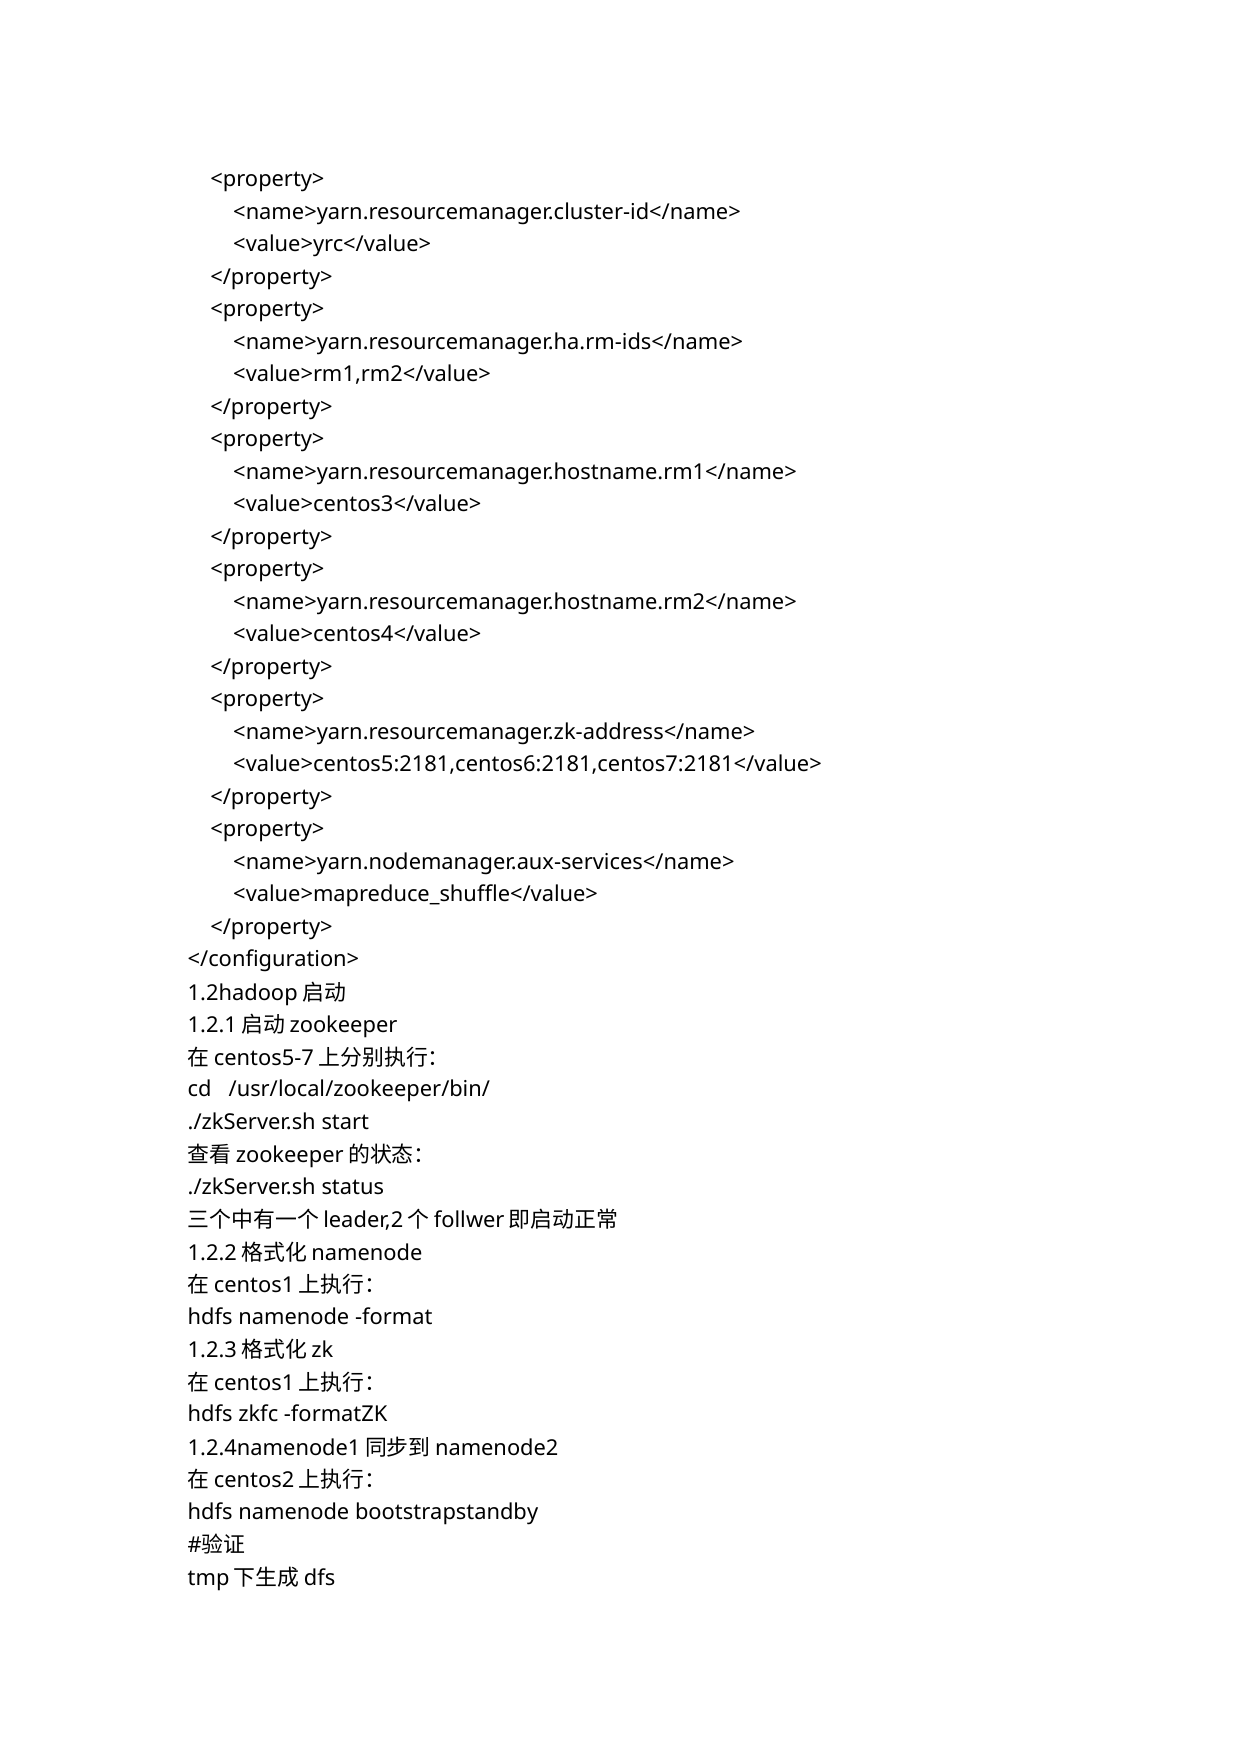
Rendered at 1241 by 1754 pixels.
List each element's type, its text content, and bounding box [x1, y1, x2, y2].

text tmp下生成dfs [187, 1559, 1053, 1592]
text <value>mapreduce_shuffle</value> [187, 877, 1053, 909]
text hdfs namenode -format [187, 1299, 1053, 1332]
subtitle 1.2hadoop启动 [187, 974, 1053, 1007]
text <property> [187, 292, 1053, 324]
text <value>yrc</value> [187, 227, 1053, 259]
text <property> [187, 162, 1053, 194]
text </property> [187, 259, 1053, 292]
text hdfs zkfc -formatZK [187, 1397, 1053, 1429]
text <name>yarn.nodemanager.aux-services</name> [187, 844, 1053, 877]
text <property> [187, 812, 1053, 844]
text </property> [187, 519, 1053, 552]
text 在centos5-7上分别执行： [187, 1039, 1053, 1072]
text <value>centos5:2181,centos6:2181,centos7:2181</value> [187, 747, 1053, 779]
subtitle 1.2.3格式化zk [187, 1332, 1053, 1364]
text <property> [187, 552, 1053, 584]
text 三个中有一个leader,2个follwer即启动正常 [187, 1202, 1053, 1234]
text <value>centos4</value> [187, 617, 1053, 649]
text <value>rm1,rm2</value> [187, 357, 1053, 389]
text #验证 [187, 1527, 1053, 1559]
text 查看zookeeper的状态： [187, 1137, 1053, 1169]
subtitle 1.2.1启动zookeeper [187, 1007, 1053, 1039]
text <name>yarn.resourcemanager.zk-address</name> [187, 714, 1053, 747]
subtitle 1.2.4namenode1同步到namenode2 [187, 1429, 1053, 1462]
text 在centos2上执行： [187, 1462, 1053, 1494]
text <name>yarn.resourcemanager.ha.rm-ids</name> [187, 324, 1053, 357]
text <name>yarn.resourcemanager.hostname.rm2</name> [187, 584, 1053, 617]
text cd /usr/local/zookeeper/bin/ [187, 1072, 1053, 1104]
text hdfs namenode bootstrapstandby [187, 1494, 1053, 1527]
subtitle 1.2.2格式化namenode [187, 1234, 1053, 1267]
text ./zkServer.sh start [187, 1104, 1053, 1137]
text </configuration> [187, 942, 1053, 974]
text <name>yarn.resourcemanager.hostname.rm1</name> [187, 454, 1053, 487]
text 在centos1上执行： [187, 1364, 1053, 1397]
text <property> [187, 422, 1053, 454]
text <value>centos3</value> [187, 487, 1053, 519]
text </property> [187, 909, 1053, 942]
text </property> [187, 779, 1053, 812]
text ./zkServer.sh status [187, 1169, 1053, 1202]
text <property> [187, 682, 1053, 714]
text </property> [187, 389, 1053, 422]
text <name>yarn.resourcemanager.cluster-id</name> [187, 194, 1053, 227]
text </property> [187, 649, 1053, 682]
text 在centos1上执行： [187, 1267, 1053, 1299]
